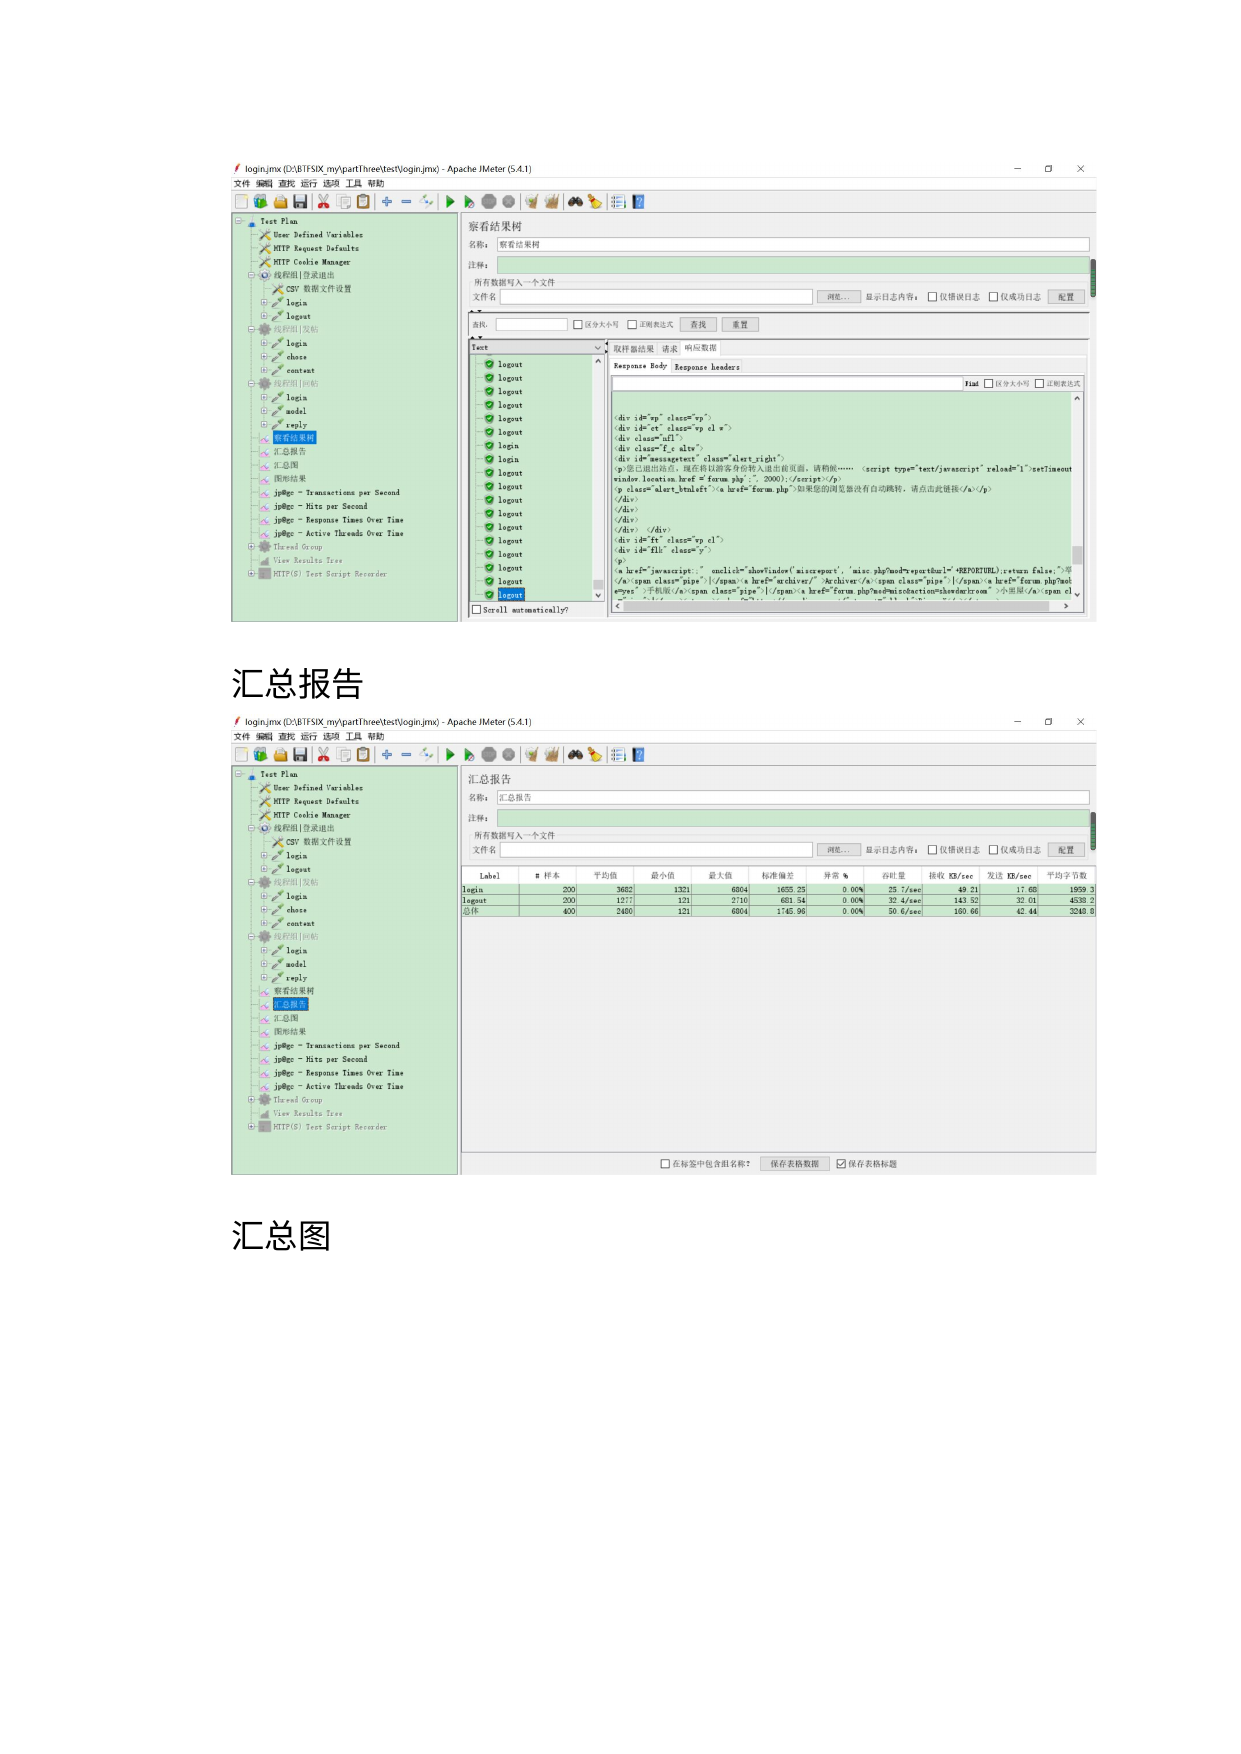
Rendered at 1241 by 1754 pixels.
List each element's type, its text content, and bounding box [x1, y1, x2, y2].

text 汇总报告 [231, 649, 1053, 714]
text 汇总图 [231, 1202, 1053, 1267]
picture [231, 714, 1097, 1175]
picture [231, 162, 1097, 622]
